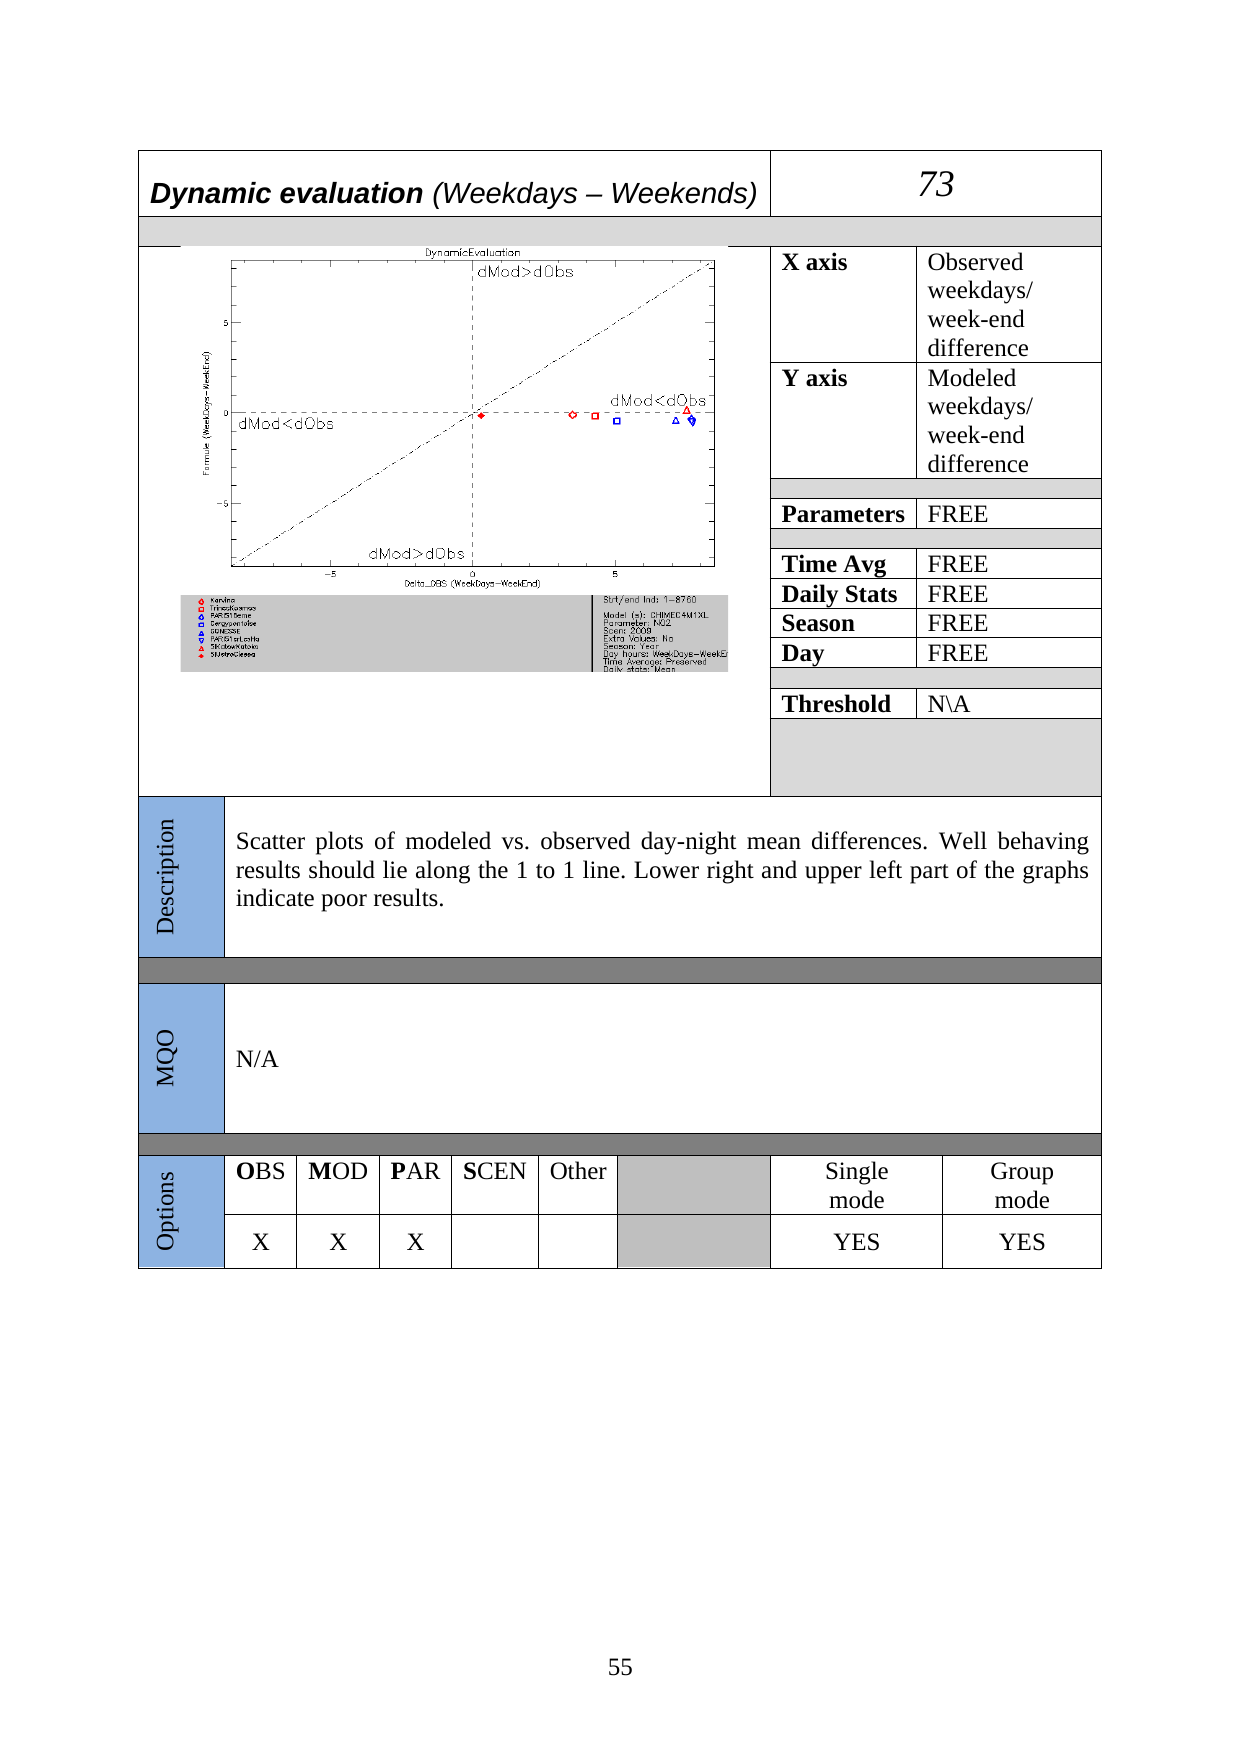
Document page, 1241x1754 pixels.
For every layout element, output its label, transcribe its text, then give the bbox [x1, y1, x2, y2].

table_cell PAR [380, 1156, 451, 1214]
table_cell Parameters [771, 499, 916, 528]
table_cell [618, 1156, 770, 1214]
table_cell MOD [297, 1156, 379, 1214]
table_cell N/A [225, 984, 1101, 1133]
table_cell YES [943, 1215, 1101, 1267]
table_cell [771, 529, 1101, 548]
table_cell Time Avg [771, 549, 916, 578]
table_cell Observed weekdays/ week-end difference [917, 247, 1101, 362]
table_cell [139, 247, 770, 796]
table_cell Season [771, 609, 916, 637]
table_cell MQO [139, 984, 224, 1133]
table_cell Daily Stats [771, 579, 916, 607]
table_cell [139, 217, 1101, 246]
table_cell Threshold [771, 689, 916, 718]
table_header Dynamic evaluation (Weekdays – Weekends) [139, 151, 770, 216]
table_header 73 [771, 151, 1101, 216]
table_cell Day [771, 638, 916, 667]
table_cell OBS [225, 1156, 296, 1214]
table_cell Modeled weekdays/ week-end difference [917, 363, 1101, 478]
table_cell [771, 719, 1101, 796]
picture [180, 246, 729, 672]
table_cell FREE [917, 609, 1101, 637]
table_cell [771, 668, 1101, 688]
table_cell Options [139, 1156, 224, 1267]
table_cell Scatter plots of modeled vs. observed day-night mean differences. Well behaving results should lie along the 1 to 1 line. Lower right and upper left part of the graphs indicate poor results. [225, 797, 1101, 957]
table_cell FREE [917, 638, 1101, 667]
table_cell X [380, 1215, 451, 1267]
table_cell [539, 1215, 617, 1267]
table_cell FREE [917, 549, 1101, 578]
table_cell SCEN [452, 1156, 538, 1214]
table_cell FREE [917, 499, 1101, 528]
table_cell X [297, 1215, 379, 1267]
table_cell YES [771, 1215, 942, 1267]
table_cell [618, 1215, 770, 1267]
table_cell N\A [917, 689, 1101, 718]
table_cell Group mode [943, 1156, 1101, 1214]
table_cell [139, 1134, 1101, 1155]
table_cell Description [139, 797, 224, 957]
table_cell [771, 479, 1101, 498]
table_cell Other [539, 1156, 617, 1214]
table_cell FREE [917, 579, 1101, 607]
table_cell Single mode [771, 1156, 942, 1214]
table_cell [139, 958, 1101, 983]
table_cell [452, 1215, 538, 1267]
table_cell Y axis [771, 363, 916, 478]
table_cell X axis [771, 247, 916, 362]
table_cell X [225, 1215, 296, 1267]
